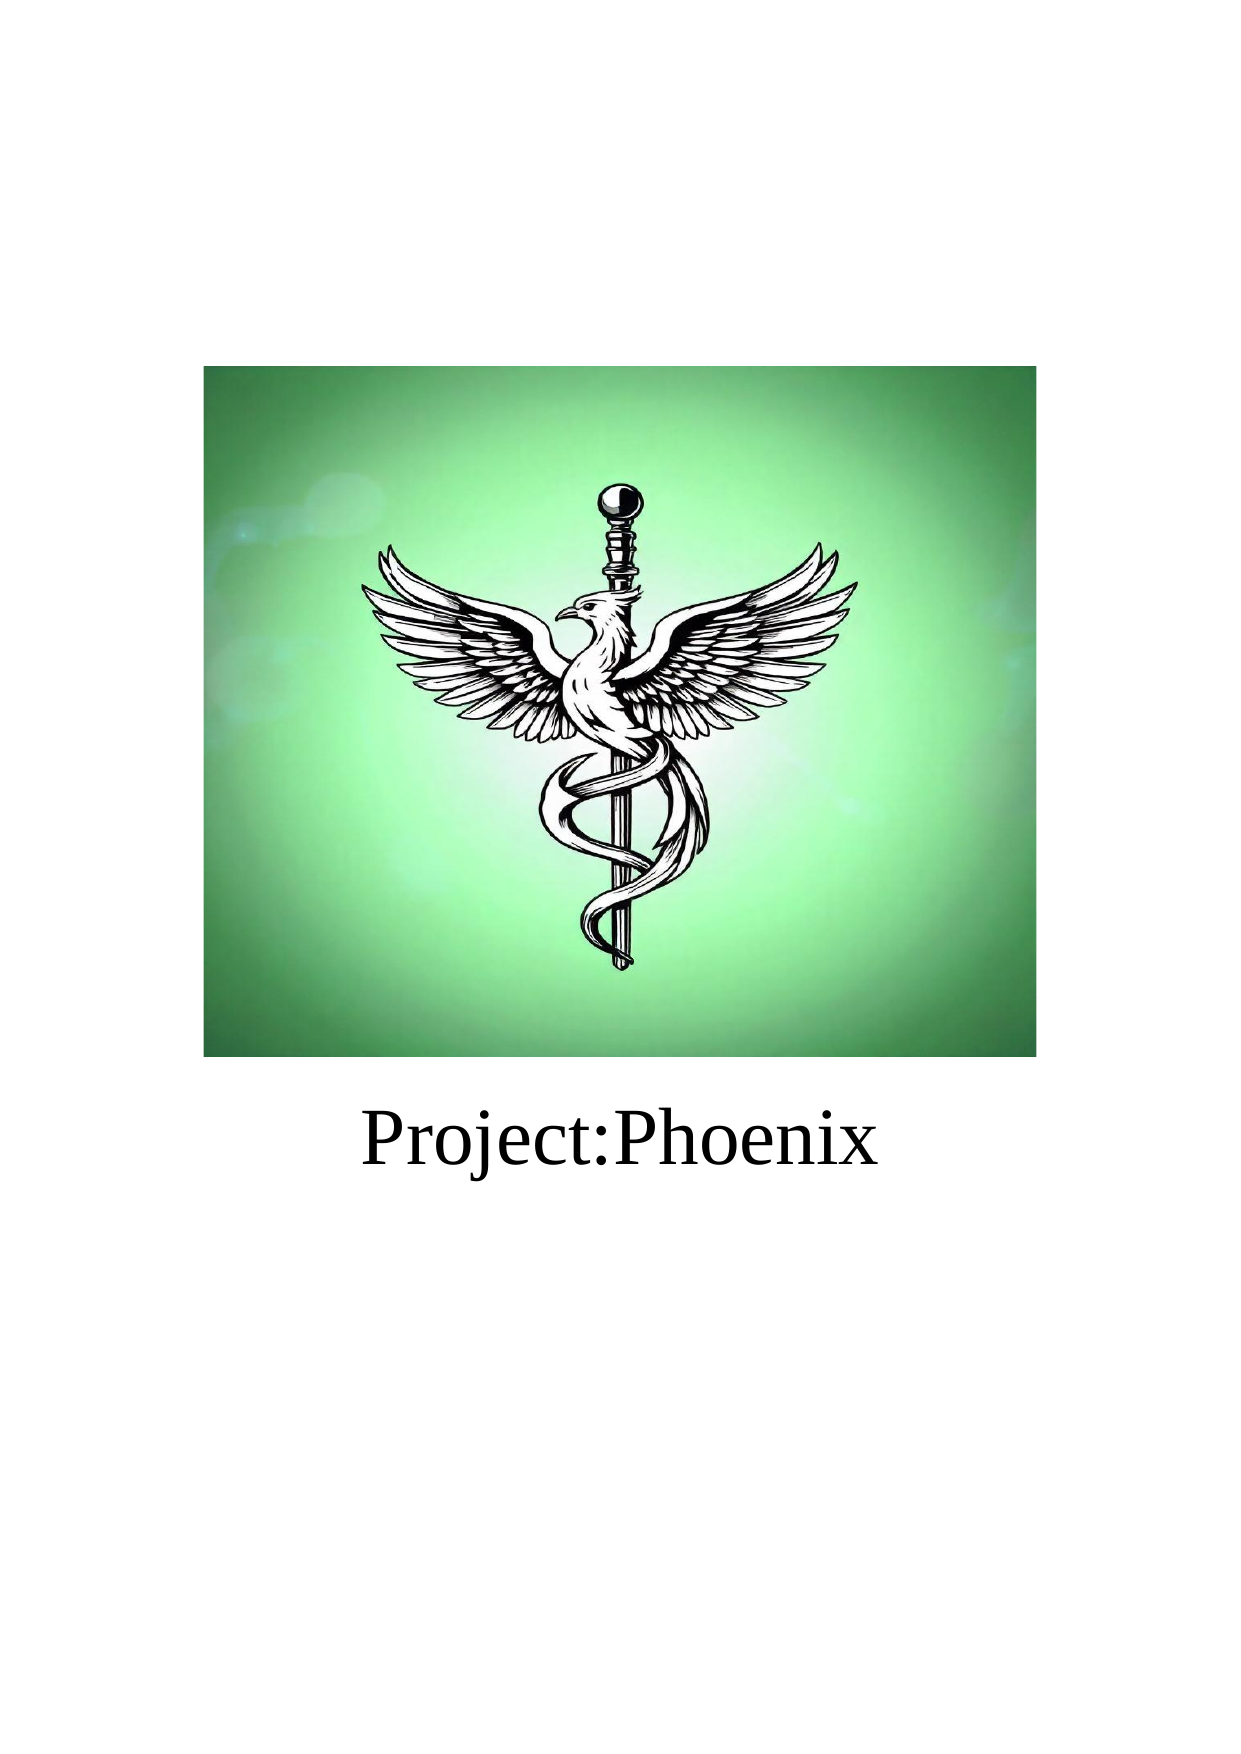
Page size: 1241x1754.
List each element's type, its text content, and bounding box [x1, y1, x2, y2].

text Project:Phoenix [150, 1089, 1090, 1182]
picture [203, 366, 1037, 1057]
